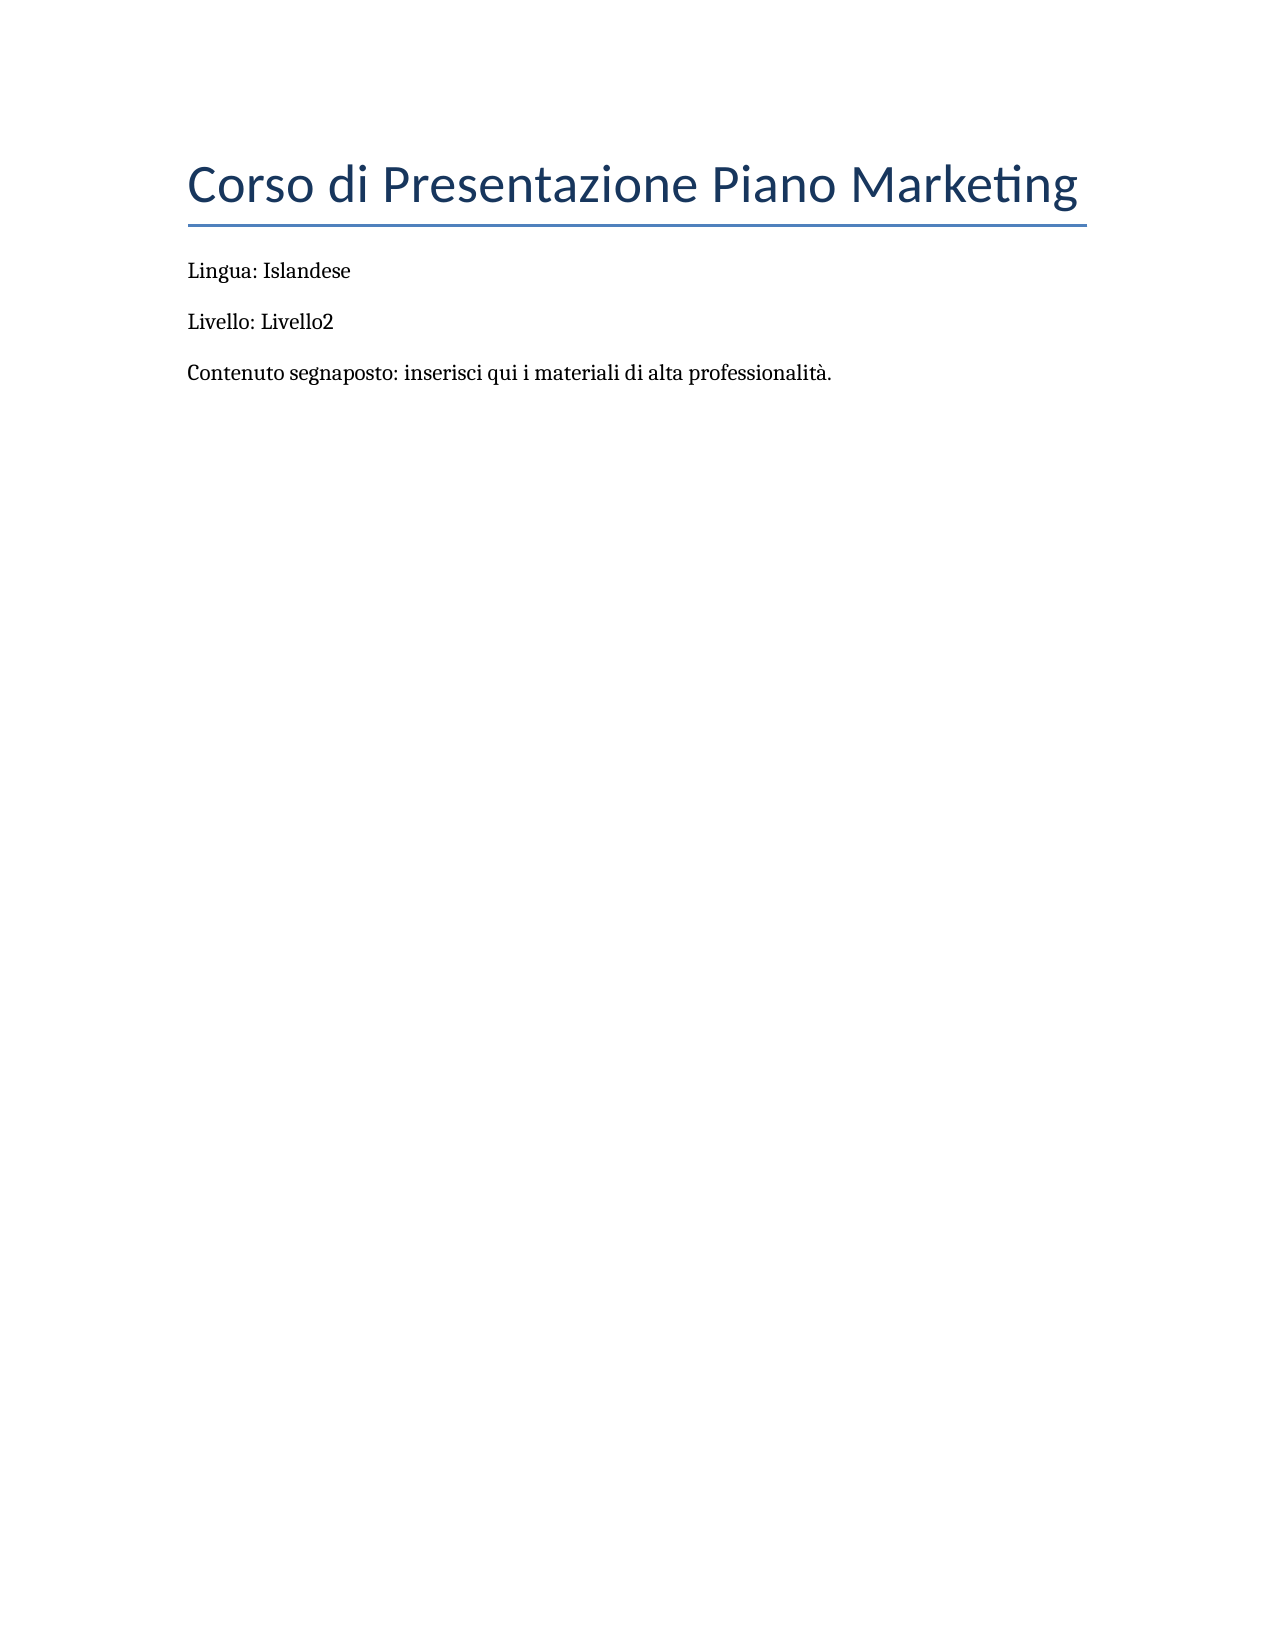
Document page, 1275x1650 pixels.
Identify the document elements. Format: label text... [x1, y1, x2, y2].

text Lingua: Islandese [187, 258, 1087, 284]
text Contenuto segnaposto: inserisci qui i materiali di alta professionalità. [187, 360, 1087, 386]
text Livello: Livello2 [187, 309, 1087, 335]
title Corso di Presentazione Piano Marketing [187, 150, 1087, 227]
